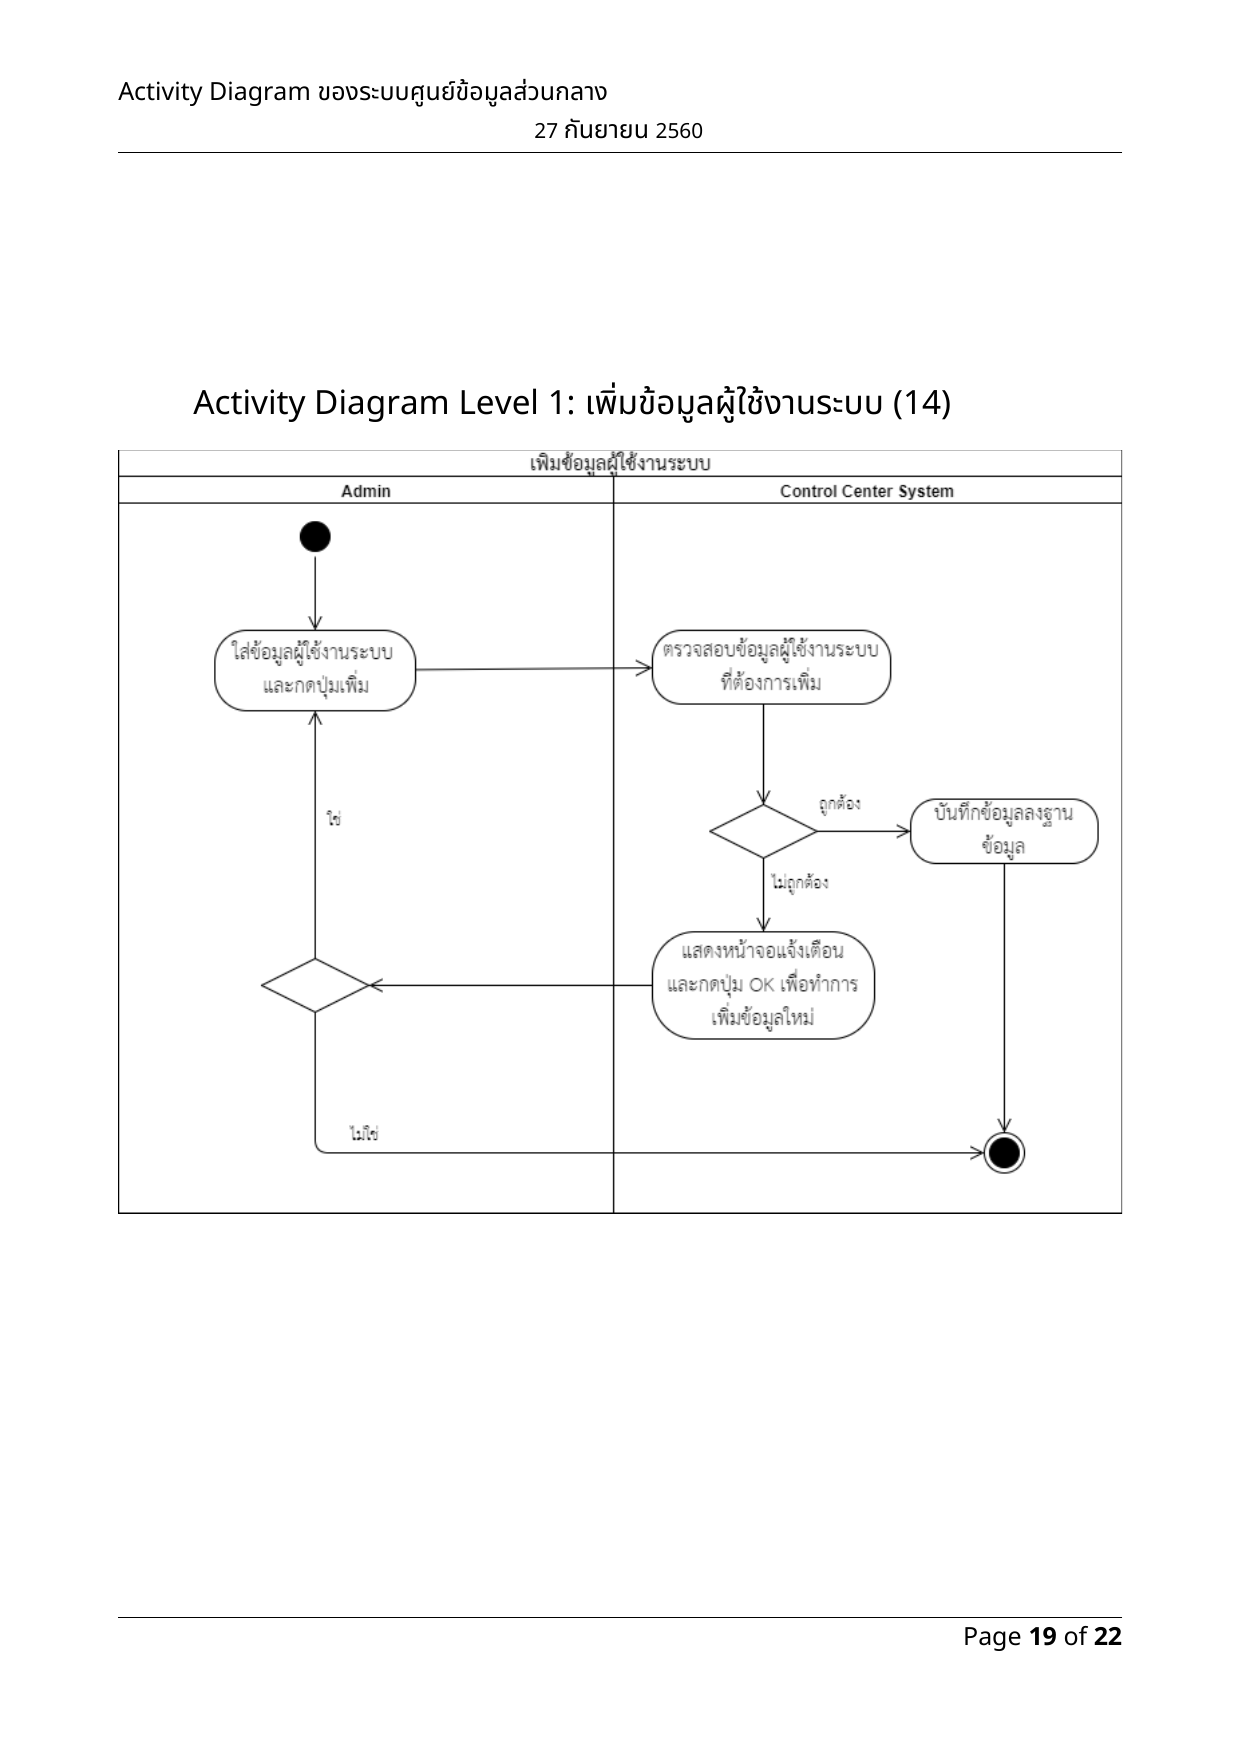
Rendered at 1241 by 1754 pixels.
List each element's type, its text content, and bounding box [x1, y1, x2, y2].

picture [118, 450, 1123, 1214]
text Activity Diagram Level 1: เพิ่มข้อมูลผู้ใช้งานระบบ (14) [118, 379, 1122, 429]
